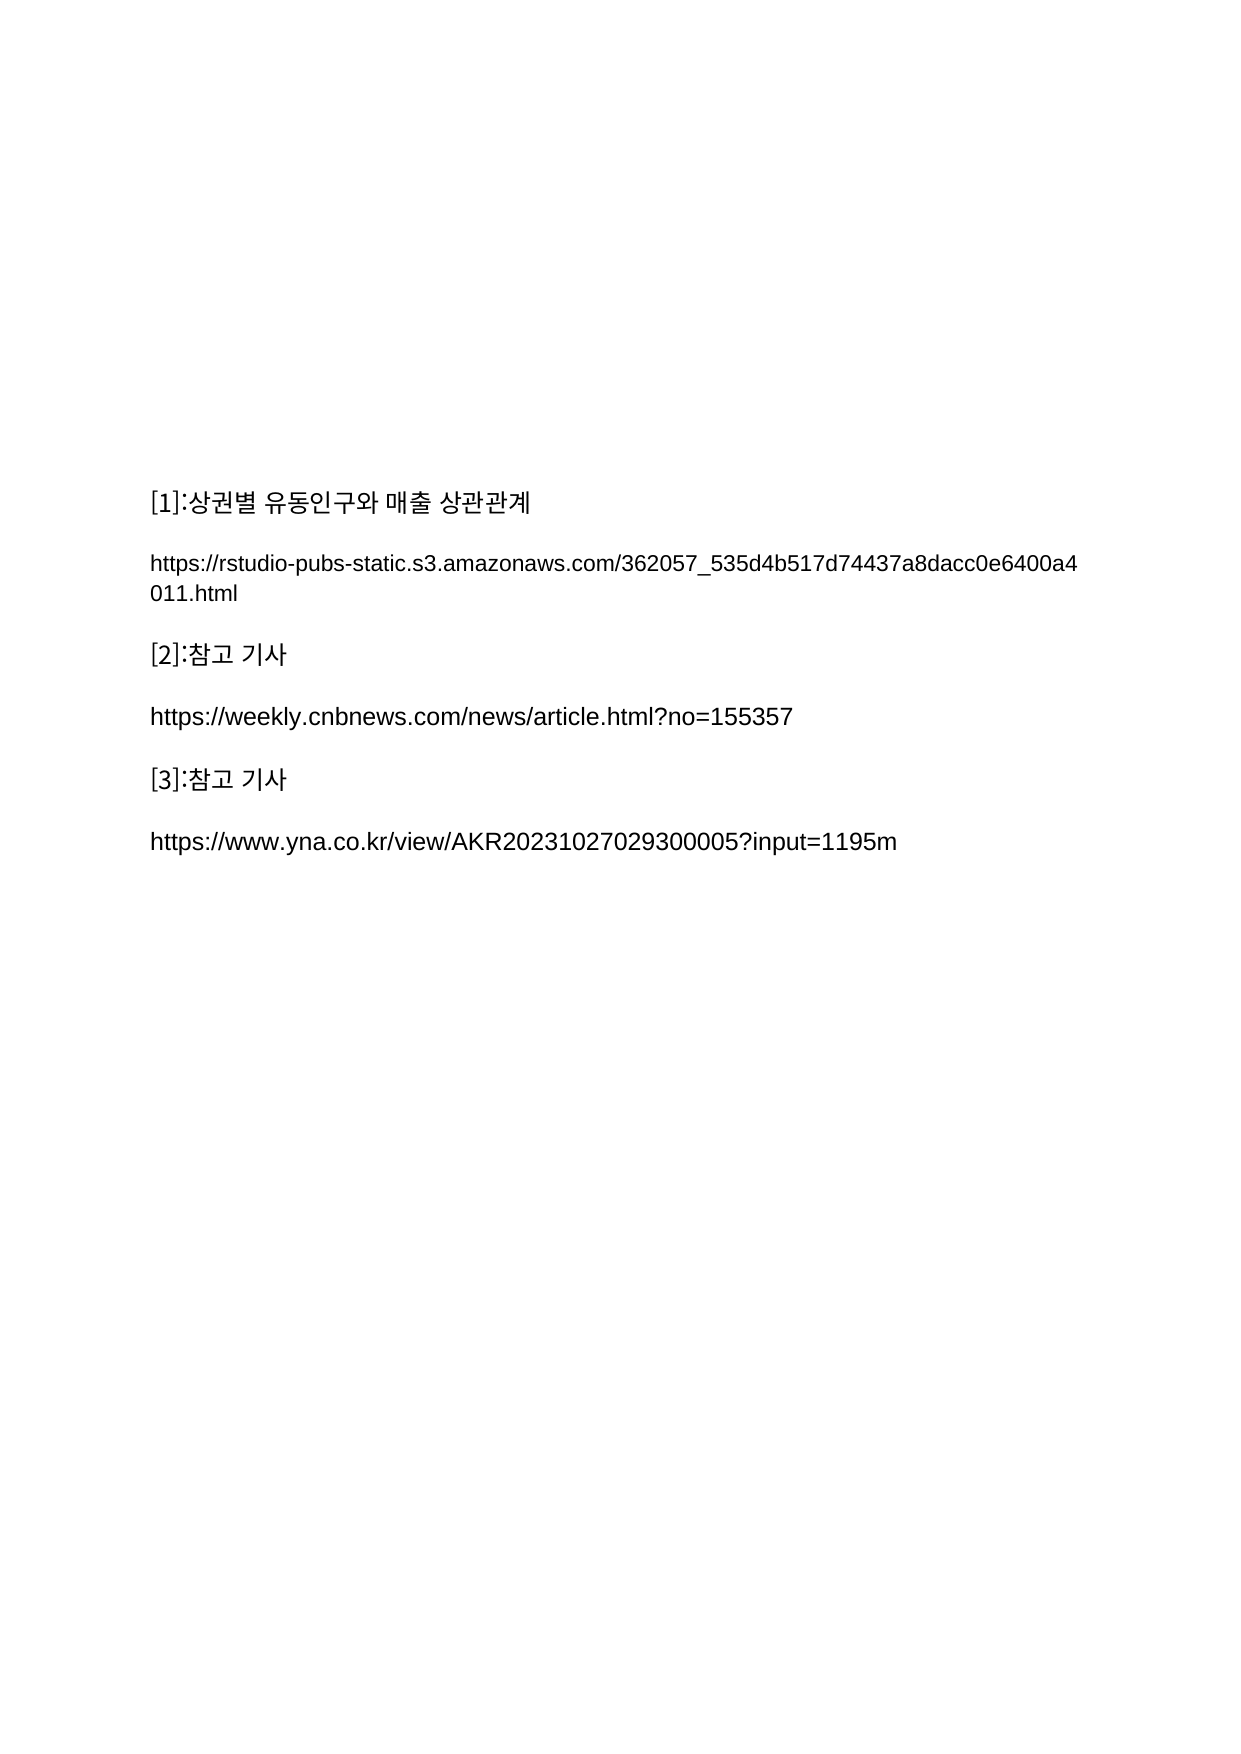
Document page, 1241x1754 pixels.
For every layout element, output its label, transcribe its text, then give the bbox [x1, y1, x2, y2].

text [2]:참고 기사 [150, 635, 1090, 672]
text [3]:참고 기사 [150, 760, 1090, 796]
text https://www.yna.co.kr/view/AKR20231027029300005?input=1195m [150, 827, 1090, 856]
text https://weekly.cnbnews.com/news/article.html?no=155357 [150, 702, 1090, 731]
text [1]:상권별 유동인구와 매출 상관관계 [150, 483, 1090, 519]
text https://rstudio-pubs-static.s3.amazonaws.com/362057_535d4b517d74437a8dacc0e6400a4011.html [150, 550, 1090, 607]
